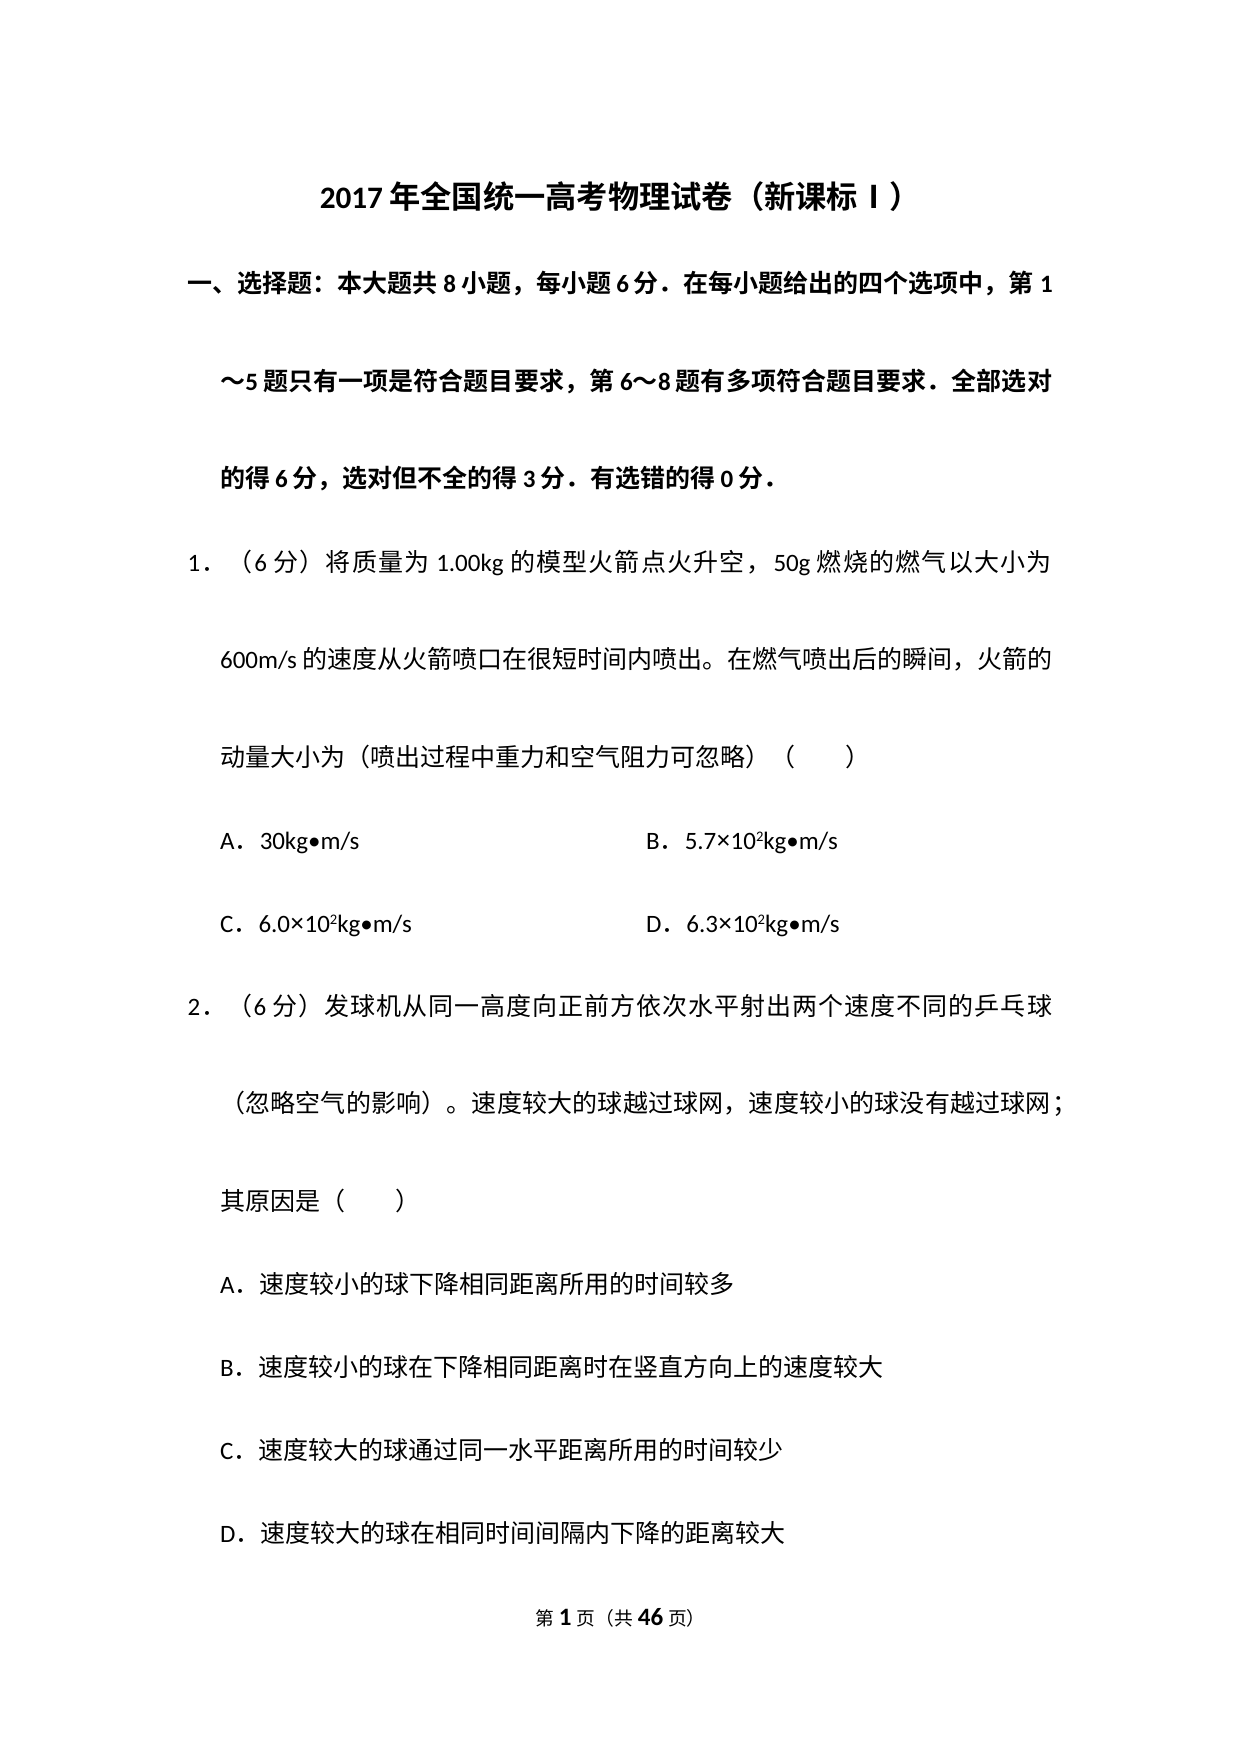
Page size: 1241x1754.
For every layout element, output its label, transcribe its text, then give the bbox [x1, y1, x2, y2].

text 2017年全国统一高考物理试卷（新课标Ⅰ） [187, 162, 1053, 227]
text C．6.0×102kg•m/s D．6.3×102kg•m/s [187, 889, 1053, 954]
text 一、选择题：本大题共8小题，每小题6分．在每小题给出的四个选项中，第1～5题只有一项是符合题目要求，第6～8题有多项符合题目要求．全部选对的得6分，选对但不全的得3分．有选错的得0分． [187, 249, 1053, 509]
text D．速度较大的球在相同时间间隔内下降的距离较大 [187, 1499, 1053, 1564]
text A．速度较小的球下降相同距离所用的时间较多 [187, 1250, 1053, 1315]
text B．速度较小的球在下降相同距离时在竖直方向上的速度较大 [187, 1333, 1053, 1398]
text A．30kg•m/s B．5.7×102kg•m/s [187, 806, 1053, 871]
text 2．（6分）发球机从同一高度向正前方依次水平射出两个速度不同的乒乓球（忽略空气的影响）。速度较大的球越过球网，速度较小的球没有越过球网；其原因是（ ） [187, 972, 1053, 1232]
text C．速度较大的球通过同一水平距离所用的时间较少 [187, 1416, 1053, 1481]
text 1．（6分）将质量为1.00kg的模型火箭点火升空，50g燃烧的燃气以大小为600m/s的速度从火箭喷口在很短时间内喷出。在燃气喷出后的瞬间，火箭的动量大小为（喷出过程中重力和空气阻力可忽略）（ ） [187, 528, 1053, 788]
